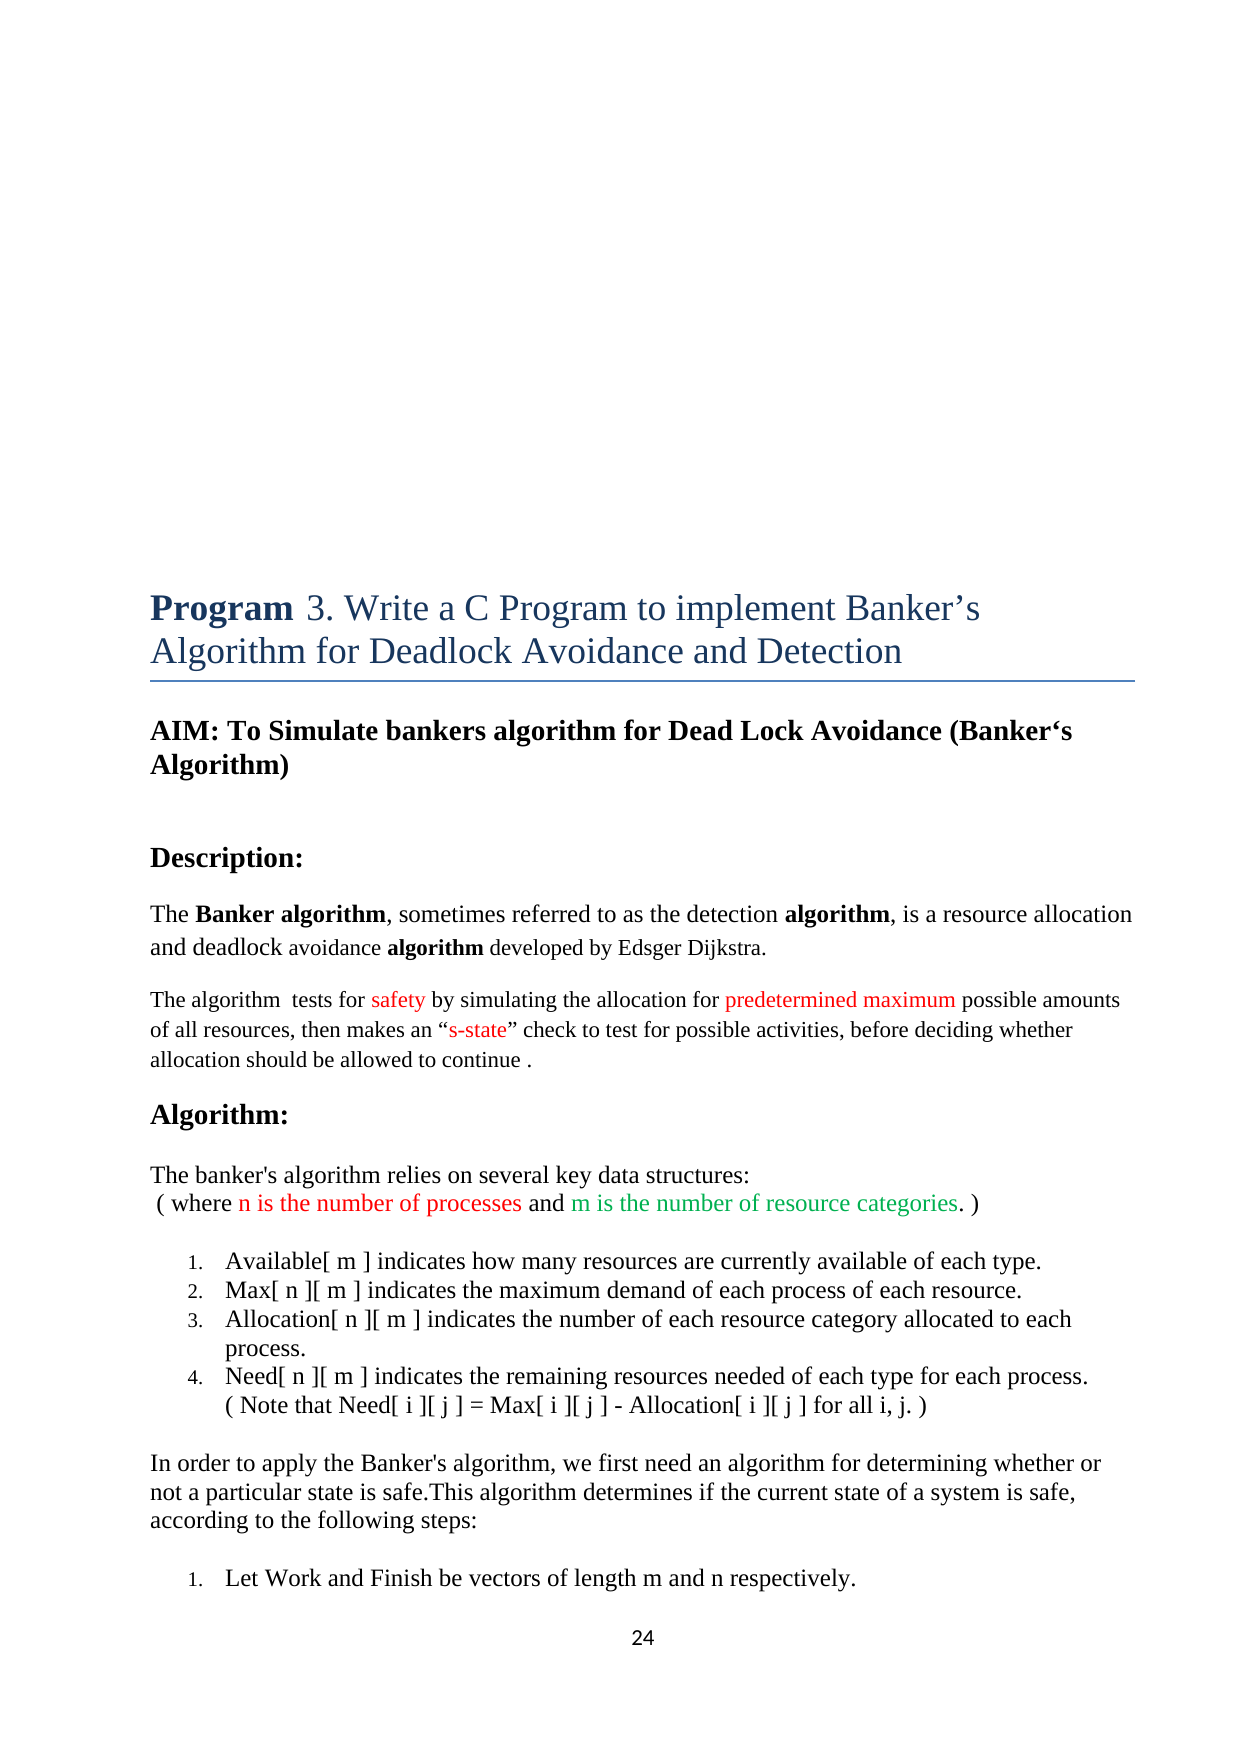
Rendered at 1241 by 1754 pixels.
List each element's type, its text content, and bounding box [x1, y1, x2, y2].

text Description: [150, 840, 1135, 873]
list Max[ n ][ m ] indicates the maximum demand of each process of each resource. [187, 1275, 1135, 1304]
text The banker's algorithm relies on several key data structures: [150, 1160, 1135, 1188]
text The Banker algorithm, sometimes referred to as the detection algorithm, is a resource allocation and deadlock avoidance algorithm developed by Edsger Dijkstra. [150, 899, 1135, 961]
list Available[ m ] indicates how many resources are currently available of each type. [187, 1246, 1135, 1275]
title Program 3. Write a C Program to implement Banker’s Algorithm for Deadlock Avoidance and Detection [150, 585, 1135, 680]
list Allocation[ n ][ m ] indicates the number of each resource category allocated to each process. [187, 1304, 1135, 1361]
text In order to apply the Banker's algorithm, we first need an algorithm for determining whether or not a particular state is safe.This algorithm determines if the current state of a system is safe, according to the following steps: [150, 1448, 1135, 1534]
list Need[ n ][ m ] indicates the remaining resources needed of each type for each process. ( Note that Need[ i ][ j ] = Max[ i ][ j ] - Allocation[ i ][ j ] for all i, j. ) [187, 1361, 1135, 1419]
text Algorithm: [150, 1097, 1135, 1131]
text AIM: To Simulate bankers algorithm for Dead Lock Avoidance (Banker‘s Algorithm) [150, 713, 1135, 780]
list Let Work and Finish be vectors of length m and n respectively. [187, 1563, 1135, 1592]
text The algorithm tests for safety by simulating the allocation for predetermined maximum possible amounts of all resources, then makes an “s-state” check to test for possible activities, before deciding whether allocation should be allowed to continue . [150, 986, 1135, 1073]
text ( where n is the number of processes and m is the number of resource categories. ) [150, 1188, 1135, 1217]
